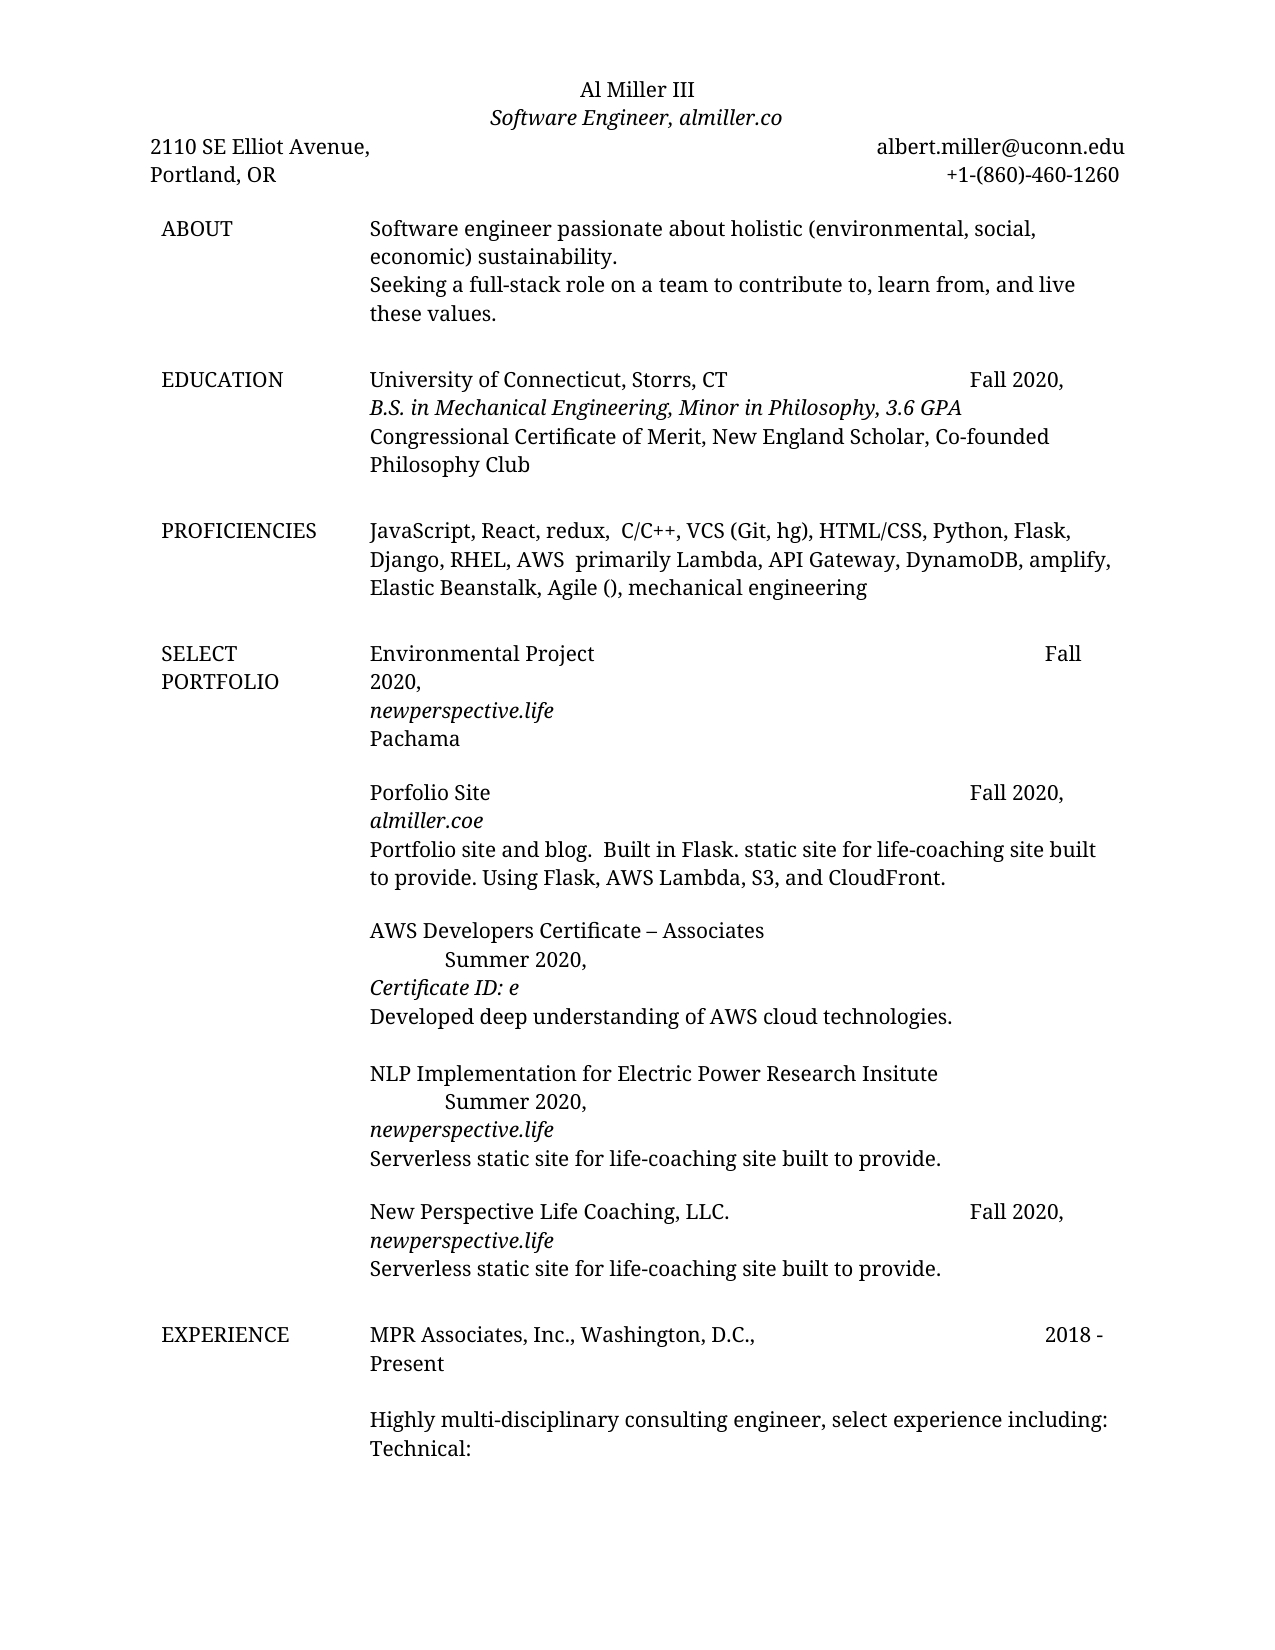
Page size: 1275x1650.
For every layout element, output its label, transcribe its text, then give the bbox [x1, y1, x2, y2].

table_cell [358, 1295, 1125, 1475]
table_cell University of Connecticut, Storrs, CT Fall 2020, B.S. in Mechanical Engineering, Minor in Philosophy, 3.6 GPA Congressional Certificate of Merit, New England Scholar, Co-founded Philosophy Club [358, 340, 1125, 491]
table_header Software engineer passionate about holistic (environmental, social, economic) sustainability. Seeking a full-stack role on a team to contribute to, learn from, and live these values. [358, 189, 1125, 340]
table_cell JavaScript, React, redux, C/C++, VCS (Git, hg), HTML/CSS, Python, Flask, Django, RHEL, AWS primarily Lambda, API Gateway, DynamoDB, amplify, Elastic Beanstalk, Agile (), mechanical engineering [358, 491, 1125, 614]
table_header ABOUT [150, 189, 358, 340]
table_cell EDUCATION [150, 340, 358, 491]
table_cell PROFICIENCIES [150, 491, 358, 614]
table_cell EXPERIENCE [150, 1295, 358, 1475]
table_cell Environmental Project Fall 2020, newperspective.life Pachama Porfolio Site Fall 2020, almiller.coe Portfolio site and blog. Built in Flask. static site for life-coaching site built to provide. Using Flask, AWS Lambda, S3, and CloudFront. AWS Developers Certificate – Associates Summer 2020, Certificate ID: e Developed deep understanding of AWS cloud technologies. NLP Implementation for Electric Power Research Insitute Summer 2020, newperspective.life Serverless static site for life-coaching site built to provide. New Perspective Life Coaching, LLC. Fall 2020, newperspective.life Serverless static site for life-coaching site built to provide. [358, 614, 1125, 1295]
table_cell SELECT PORTFOLIO [150, 614, 358, 1295]
